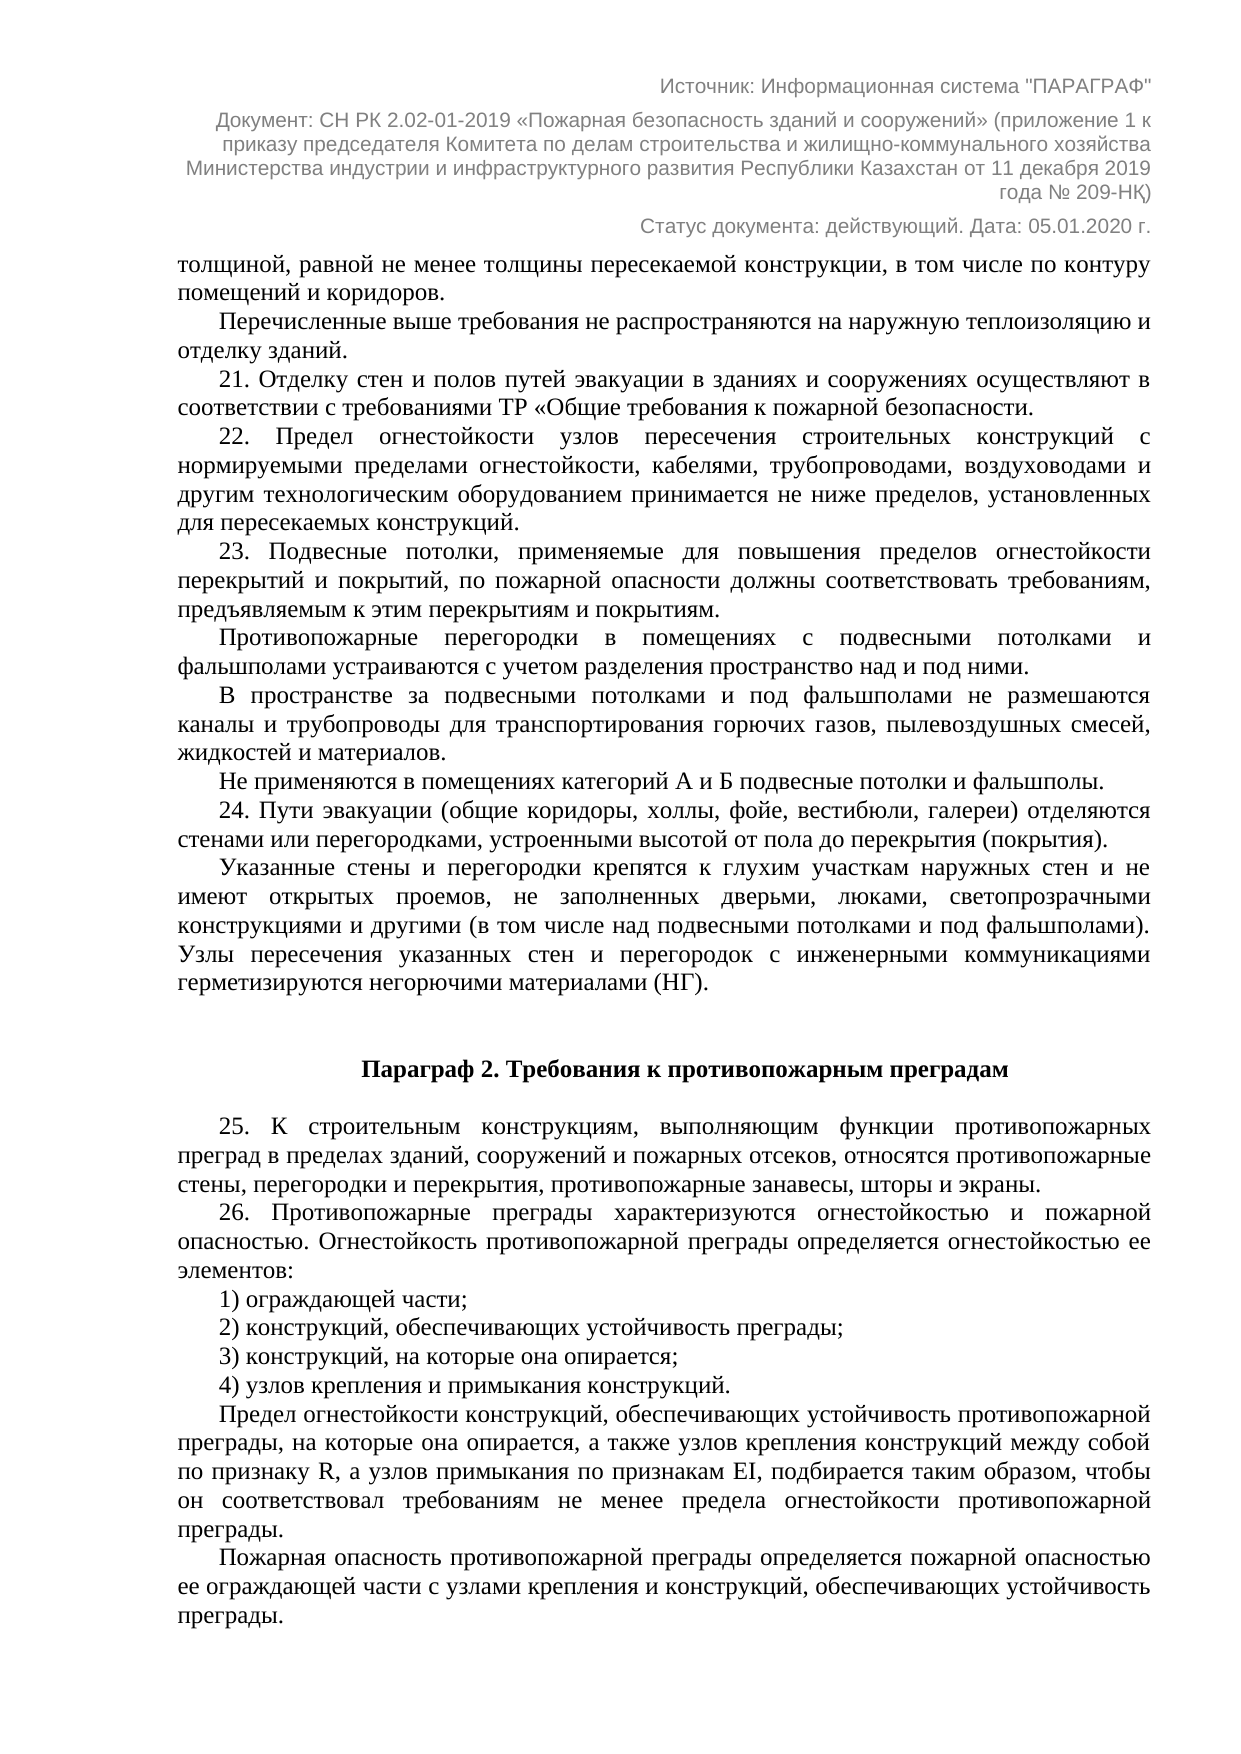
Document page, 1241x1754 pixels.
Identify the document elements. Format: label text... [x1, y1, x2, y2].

text Параграф 2. Требования к противопожарным преградам [177, 1054, 1152, 1082]
text 24. Пути эвакуации (общие коридоры, холлы, фойе, вестибюли, галереи) отделяются стенами или перегородками, устроенными высотой от пола до перекрытия (покрытия). [177, 795, 1152, 852]
text Пожарная опасность противопожарной преграды определяется пожарной опасностью ее ограждающей части с узлами крепления и конструкций, обеспечивающих устойчивость преграды. [177, 1542, 1152, 1629]
text 26. Противопожарные преграды характеризуются огнестойкостью и пожарной опасностью. Огнестойкость противопожарной преграды определяется огнестойкостью ее элементов: [177, 1197, 1152, 1284]
text 25. К строительным конструкциям, выполняющим функции противопожарных преград в пределах зданий, сооружений и пожарных отсеков, относятся противопожарные стены, перегородки и перекрытия, противопожарные занавесы, шторы и экраны. [177, 1111, 1152, 1197]
text Перечисленные выше требования не распространяются на наружную теплоизоляцию и отделку зданий. [177, 306, 1152, 364]
text 23. Подвесные потолки, применяемые для повышения пределов огнестойкости перекрытий и покрытий, по пожарной опасности должны соответствовать требованиям, предъявляемым к этим перекрытиям и покрытиям. [177, 536, 1152, 622]
text 1) ограждающей части; [177, 1284, 1152, 1312]
text В пространстве за подвесными потолками и под фальшполами не размешаются каналы и трубопроводы для транспортирования горючих газов, пылевоздушных смесей, жидкостей и материалов. [177, 680, 1152, 766]
text Предел огнестойкости конструкций, обеспечивающих устойчивость противопожарной преграды, на которые она опирается, а также узлов крепления конструкций между собой по признаку R, а узлов примыкания по признакам EI, подбирается таким образом, чтобы он соответствовал требованиям не менее предела огнестойкости противопожарной преграды. [177, 1399, 1152, 1542]
text 22. Предел огнестойкости узлов пересечения строительных конструкций с нормируемыми пределами огнестойкости, кабелями, трубопроводами, воздуховодами и другим технологическим оборудованием принимается не ниже пределов, установленных для пересекаемых конструкций. [177, 421, 1152, 536]
text Противопожарные перегородки в помещениях с подвесными потолками и фальшполами устраиваются с учетом разделения пространство над и под ними. [177, 622, 1152, 680]
text Указанные стены и перегородки крепятся к глухим участкам наружных стен и не имеют открытых проемов, не заполненных дверьми, люками, светопрозрачными конструкциями и другими (в том числе над подвесными потолками и под фальшполами). Узлы пересечения указанных стен и перегородок с инженерными коммуникациями герметизируются негорючими материалами (НГ). [177, 852, 1152, 996]
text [177, 249, 1152, 306]
text 2) конструкций, обеспечивающих устойчивость преграды; [177, 1312, 1152, 1341]
text 21. Отделку стен и полов путей эвакуации в зданиях и сооружениях осуществляют в соответствии с требованиями ТР «Общие требования к пожарной безопасности. [177, 364, 1152, 421]
text 3) конструкций, на которые она опирается; [177, 1341, 1152, 1370]
text Не применяются в помещениях категорий А и Б подвесные потолки и фальшполы. [177, 766, 1152, 795]
text 4) узлов крепления и примыкания конструкций. [177, 1370, 1152, 1399]
